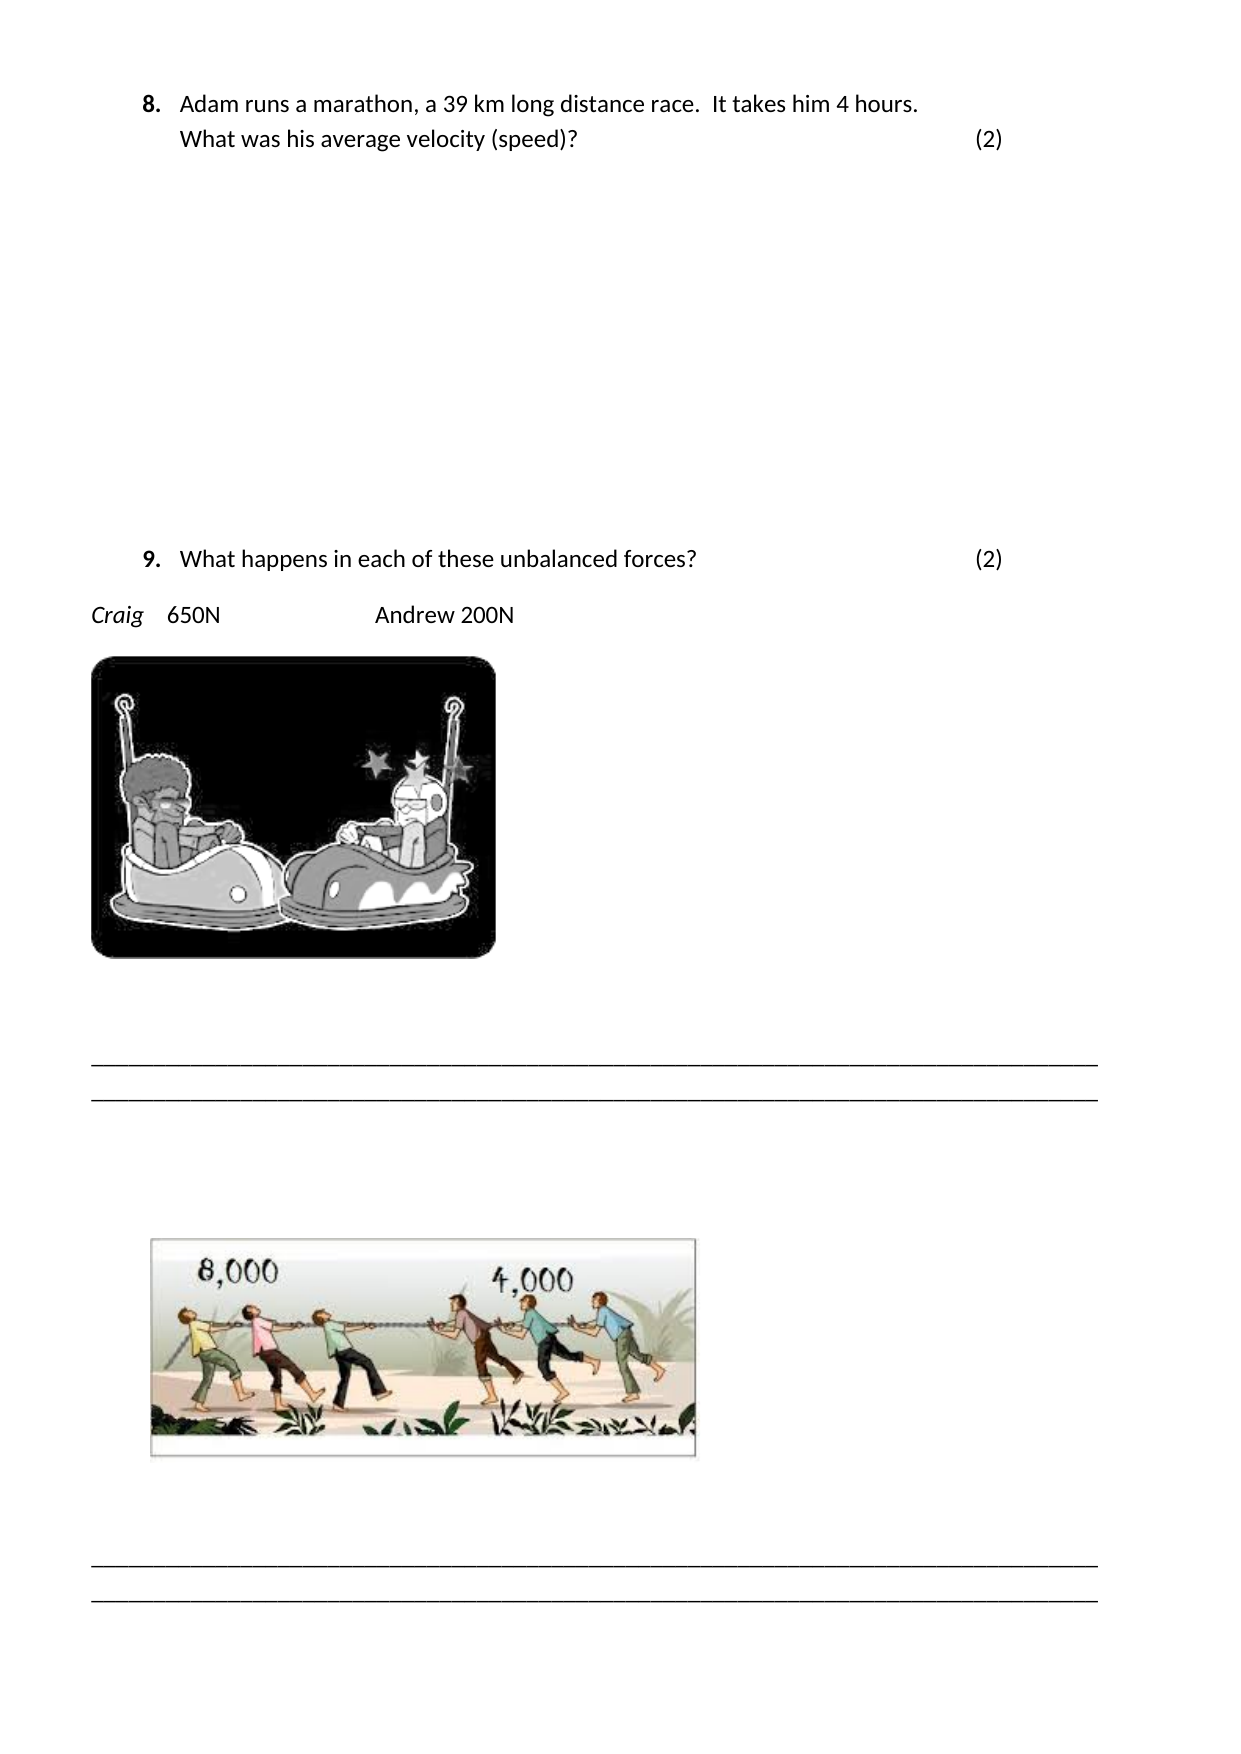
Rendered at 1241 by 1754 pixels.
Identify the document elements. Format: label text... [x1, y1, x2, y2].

text Craig 650N Andrew 200N [91, 599, 1111, 630]
text __________________________________________________________________________________________________________________________________________________________________ [91, 1540, 1111, 1606]
list What happens in each of these unbalanced forces? (2) [142, 544, 1111, 574]
picture [150, 1238, 700, 1463]
text __________________________________________________________________________________________________________________________________________________________________ [91, 1039, 1111, 1105]
list Adam runs a marathon, a 39 km long distance race. It takes him 4 hours. [142, 89, 1111, 119]
list What was his average velocity (speed)? (2) [179, 124, 1111, 189]
